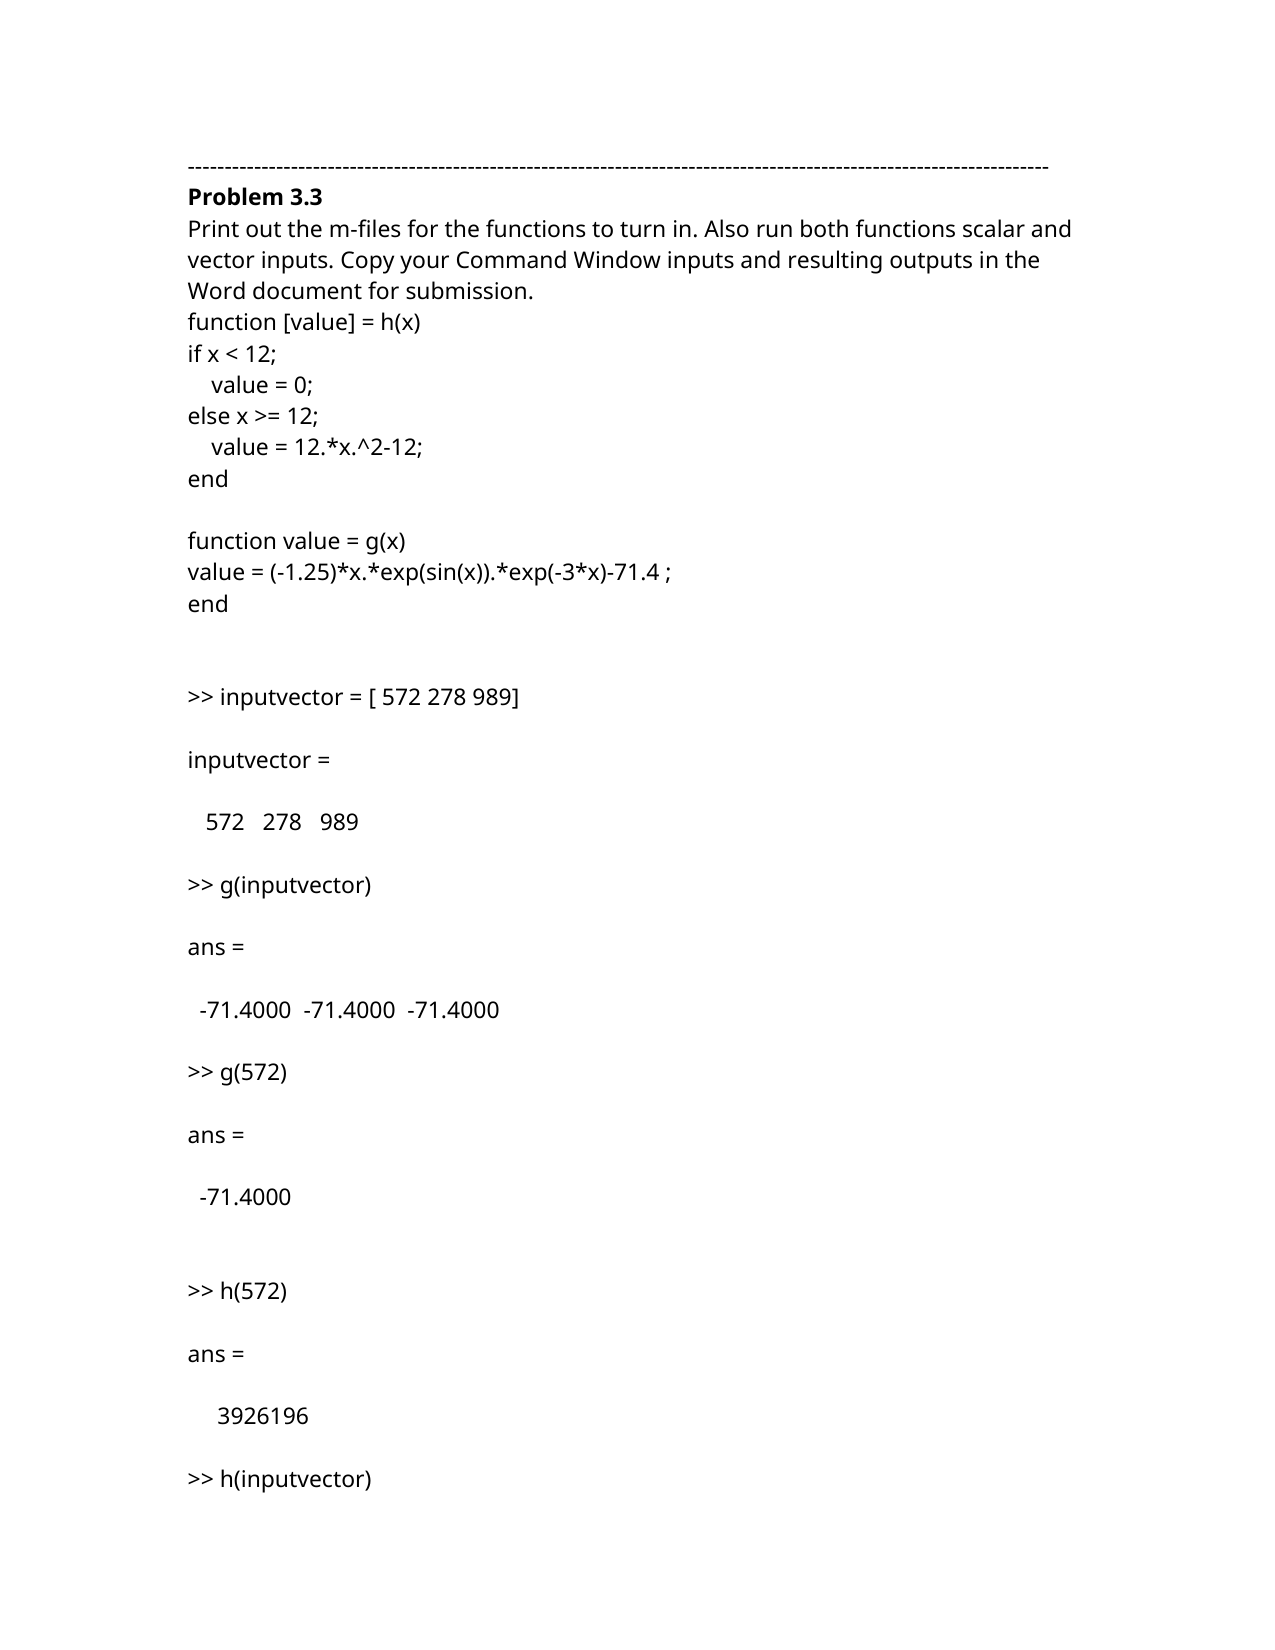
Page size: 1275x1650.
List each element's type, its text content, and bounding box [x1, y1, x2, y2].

text >> inputvector = [ 572 278 989] [187, 681, 1087, 712]
text -71.4000 -71.4000 -71.4000 [187, 994, 1087, 1025]
text >> h(572) [187, 1275, 1087, 1306]
text ans = [187, 1119, 1087, 1150]
text end [187, 587, 1087, 619]
text >> g(inputvector) [187, 869, 1087, 900]
text ans = [187, 1337, 1087, 1369]
text >> g(572) [187, 1056, 1087, 1087]
text else x >= 12; [187, 400, 1087, 431]
text value = 12.*x.^2-12; [187, 431, 1087, 462]
text value = 0; [187, 369, 1087, 400]
text inputvector = [187, 744, 1087, 775]
text value = (-1.25)*x.*exp(sin(x)).*exp(-3*x)-71.4 ; [187, 556, 1087, 587]
text if x < 12; [187, 337, 1087, 369]
text --------------------------------------------------------------------------------------------------------------------- [187, 150, 1087, 181]
text function [value] = h(x) [187, 306, 1087, 337]
text -71.4000 [187, 1181, 1087, 1212]
text end [187, 462, 1087, 494]
text Print out the m-files for the functions to turn in. Also run both functions scalar and vector inputs. Copy your Command Window inputs and resulting outputs in the Word document for submission. [187, 212, 1087, 306]
text Problem 3.3 [187, 181, 1087, 212]
text 572 278 989 [187, 806, 1087, 837]
text ans = [187, 931, 1087, 962]
text function value = g(x) [187, 525, 1087, 556]
text >> h(inputvector) [187, 1462, 1087, 1494]
text 3926196 [187, 1400, 1087, 1431]
